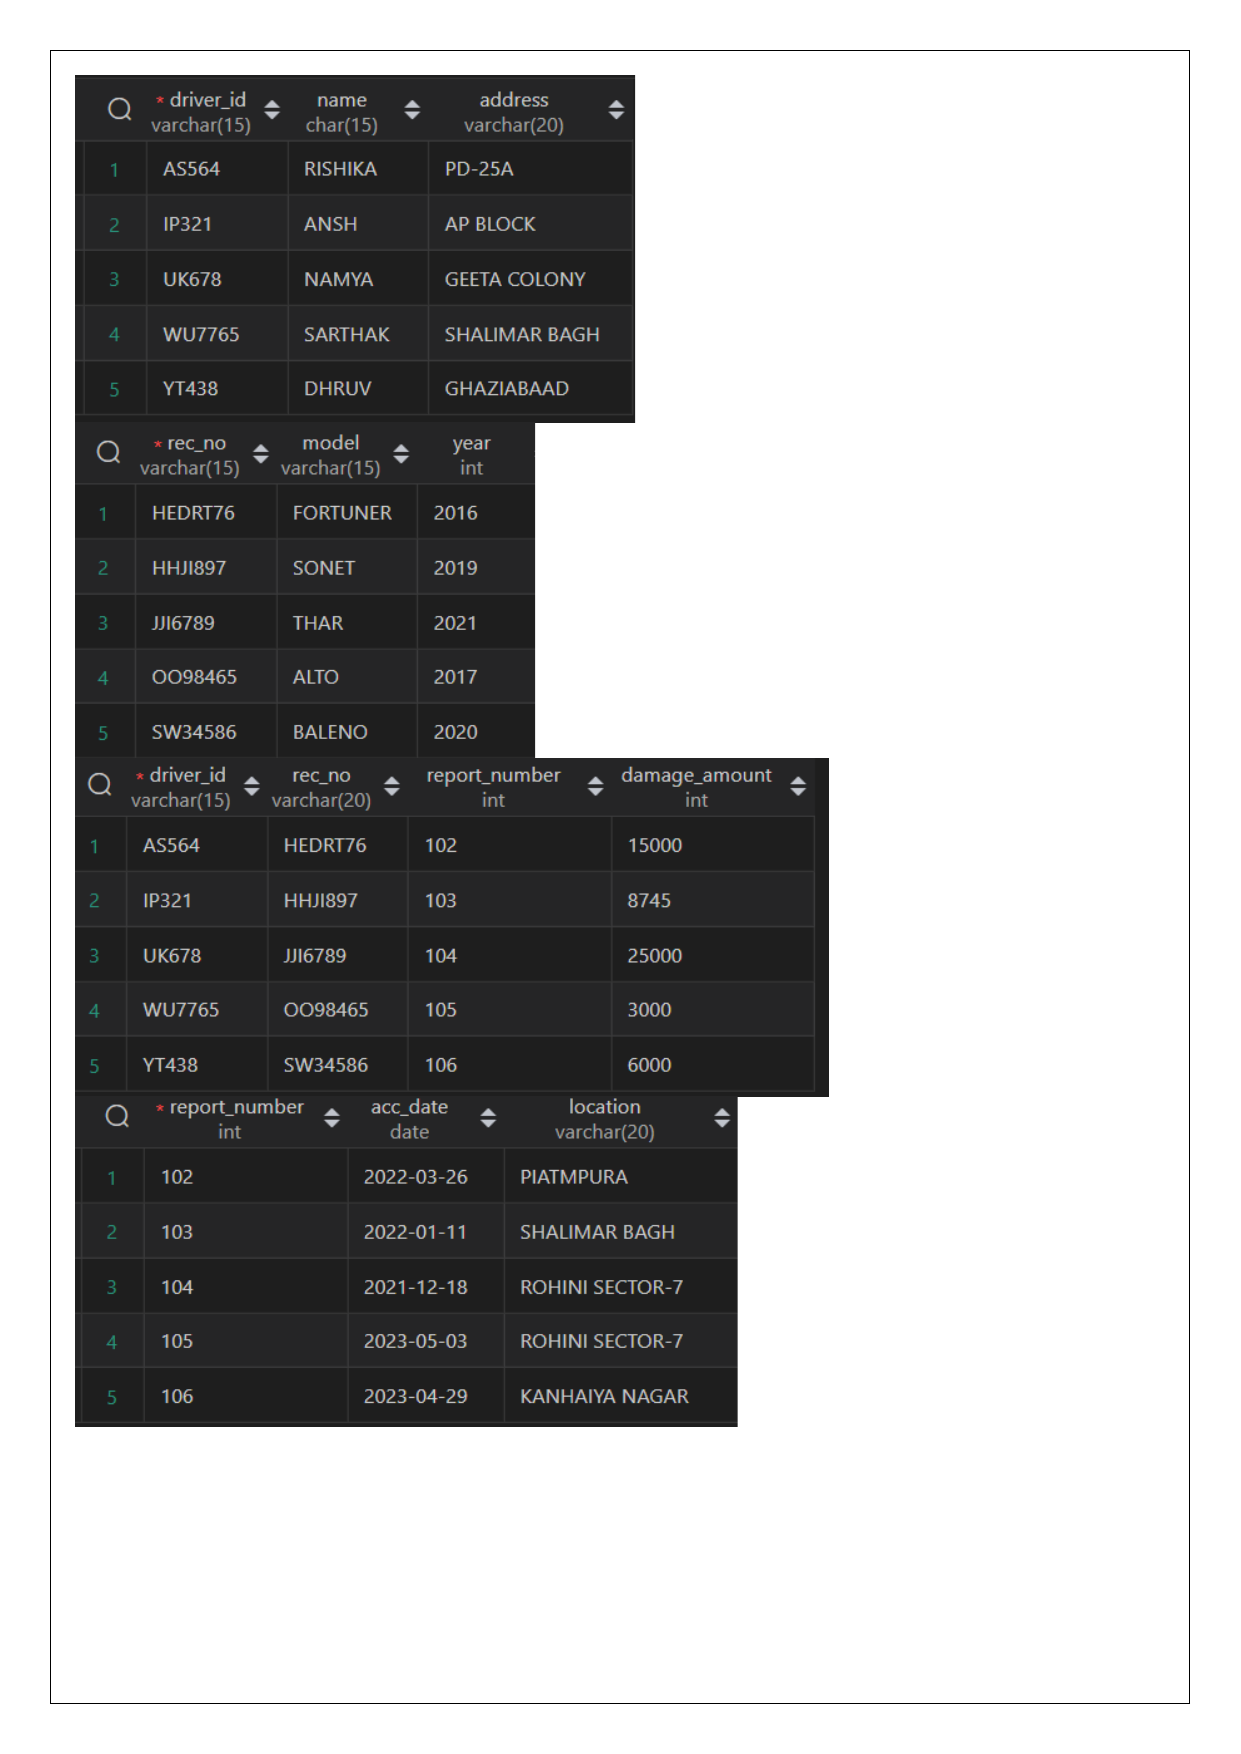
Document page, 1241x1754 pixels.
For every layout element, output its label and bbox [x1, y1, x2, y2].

picture [75, 75, 829, 1427]
